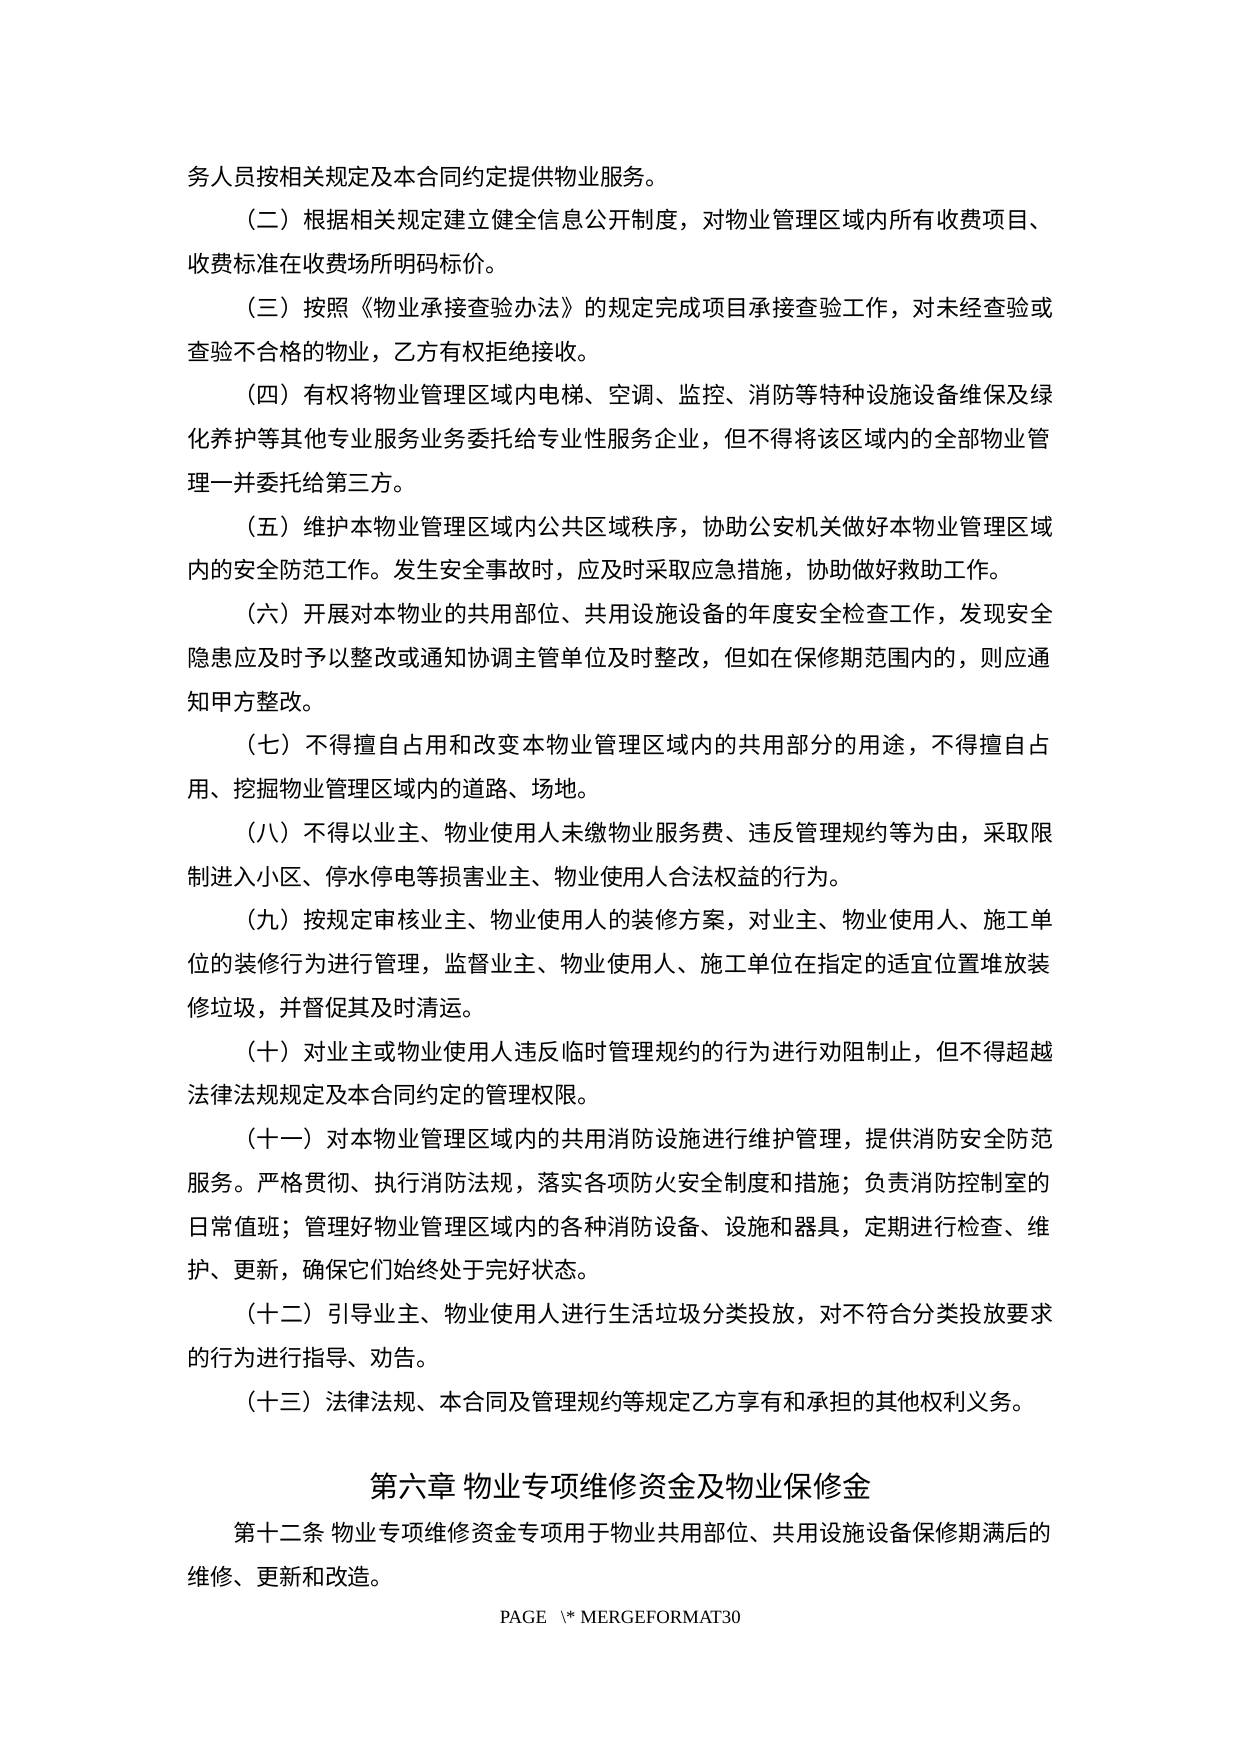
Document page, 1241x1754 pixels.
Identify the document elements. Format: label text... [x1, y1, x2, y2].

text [187, 150, 1053, 194]
list 第六章 物业专项维修资金及物业保修金 [187, 1462, 1053, 1506]
text （六）开展对本物业的共用部位、共用设施设备的年度安全检查工作，发现安全隐患应及时予以整改或通知协调主管单位及时整改，但如在保修期范围内的，则应通知甲方整改。 [187, 587, 1053, 719]
text （二）根据相关规定建立健全信息公开制度，对物业管理区域内所有收费项目、收费标准在收费场所明码标价。 [187, 194, 1053, 281]
text （四）有权将物业管理区域内电梯、空调、监控、消防等特种设施设备维保及绿化养护等其他专业服务业务委托给专业性服务企业，但不得将该区域内的全部物业管理一并委托给第三方。 [187, 369, 1053, 500]
text 第十二条 物业专项维修资金专项用于物业共用部位、共用设施设备保修期满后的维修、更新和改造。 [187, 1506, 1053, 1594]
text （七）不得擅自占用和改变本物业管理区域内的共用部分的用途，不得擅自占用、挖掘物业管理区域内的道路、场地。 [187, 719, 1053, 806]
text （八）不得以业主、物业使用人未缴物业服务费、违反管理规约等为由，采取限制进入小区、停水停电等损害业主、物业使用人合法权益的行为。 [187, 806, 1053, 894]
text （十一）对本物业管理区域内的共用消防设施进行维护管理，提供消防安全防范服务。严格贯彻、执行消防法规，落实各项防火安全制度和措施；负责消防控制室的日常值班；管理好物业管理区域内的各种消防设备、设施和器具，定期进行检查、维护、更新，确保它们始终处于完好状态。 [187, 1112, 1053, 1287]
text （三）按照《物业承接查验办法》的规定完成项目承接查验工作，对未经查验或查验不合格的物业，乙方有权拒绝接收。 [187, 281, 1053, 369]
text （五）维护本物业管理区域内公共区域秩序，协助公安机关做好本物业管理区域内的安全防范工作。发生安全事故时，应及时采取应急措施，协助做好救助工作。 [187, 500, 1053, 587]
text （十二）引导业主、物业使用人进行生活垃圾分类投放，对不符合分类投放要求的行为进行指导、劝告。 [187, 1287, 1053, 1375]
text （九）按规定审核业主、物业使用人的装修方案，对业主、物业使用人、施工单位的装修行为进行管理，监督业主、物业使用人、施工单位在指定的适宜位置堆放装修垃圾，并督促其及时清运。 [187, 894, 1053, 1025]
text （十）对业主或物业使用人违反临时管理规约的行为进行劝阻制止，但不得超越法律法规规定及本合同约定的管理权限。 [187, 1025, 1053, 1112]
text （十三）法律法规、本合同及管理规约等规定乙方享有和承担的其他权利义务。 [187, 1375, 1053, 1419]
